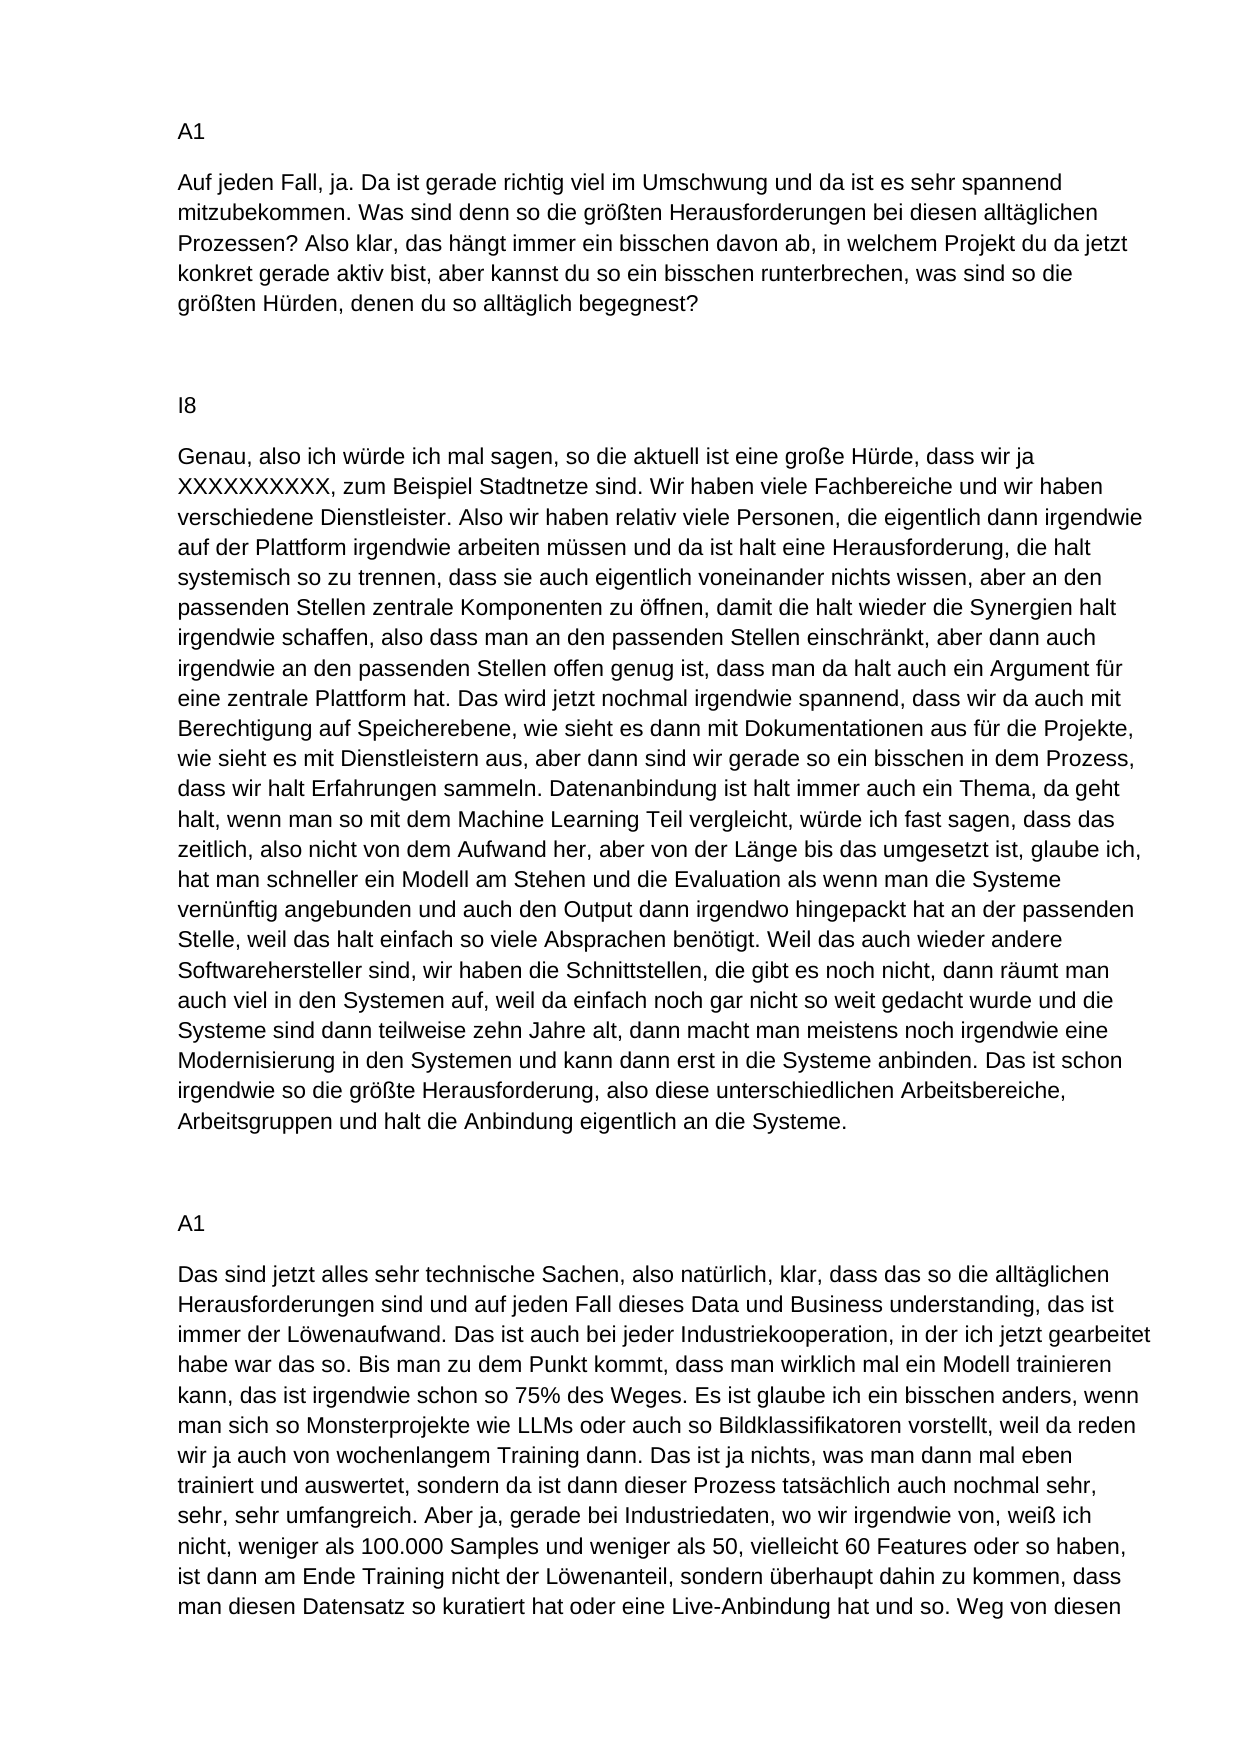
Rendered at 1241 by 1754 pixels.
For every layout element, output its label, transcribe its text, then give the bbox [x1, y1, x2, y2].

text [177, 1261, 1152, 1619]
text Genau, also ich würde ich mal sagen, so die aktuell ist eine große Hürde, dass wir ja XXXXXXXXXX, zum Beispiel Stadtnetze sind. Wir haben viele Fachbereiche und wir haben verschiedene Dienstleister. Also wir haben relativ viele Personen, die eigentlich dann irgendwie auf der Plattform irgendwie arbeiten müssen und da ist halt eine Herausforderung, die halt systemisch so zu trennen, dass sie auch eigentlich voneinander nichts wissen, aber an den passenden Stellen zentrale Komponenten zu öffnen, damit die halt wieder die Synergien halt irgendwie schaffen, also dass man an den passenden Stellen einschränkt, aber dann auch irgendwie an den passenden Stellen offen genug ist, dass man da halt auch ein Argument für eine zentrale Plattform hat. Das wird jetzt nochmal irgendwie spannend, dass wir da auch mit Berechtigung auf Speicherebene, wie sieht es dann mit Dokumentationen aus für die Projekte, wie sieht es mit Dienstleistern aus, aber dann sind wir gerade so ein bisschen in dem Prozess, dass wir halt Erfahrungen sammeln. Datenanbindung ist halt immer auch ein Thema, da geht halt, wenn man so mit dem Machine Learning Teil vergleicht, würde ich fast sagen, dass das zeitlich, also nicht von dem Aufwand her, aber von der Länge bis das umgesetzt ist, glaube ich, hat man schneller ein Modell am Stehen und die Evaluation als wenn man die Systeme vernünftig angebunden und auch den Output dann irgendwo hingepackt hat an der passenden Stelle, weil das halt einfach so viele Absprachen benötigt. Weil das auch wieder andere Softwarehersteller sind, wir haben die Schnittstellen, die gibt es noch nicht, dann räumt man auch viel in den Systemen auf, weil da einfach noch gar nicht so weit gedacht wurde und die Systeme sind dann teilweise zehn Jahre alt, dann macht man meistens noch irgendwie eine Modernisierung in den Systemen und kann dann erst in die Systeme anbinden. Das ist schon irgendwie so die größte Herausforderung, also diese unterschiedlichen Arbeitsbereiche, Arbeitsgruppen und halt die Anbindung eigentlich an die Systeme. [177, 443, 1152, 1134]
text I8 [177, 392, 1152, 418]
text A1 [177, 118, 1152, 144]
text Auf jeden Fall, ja. Da ist gerade richtig viel im Umschwung und da ist es sehr spannend mitzubekommen. Was sind denn so die größten Herausforderungen bei diesen alltäglichen Prozessen? Also klar, das hängt immer ein bisschen davon ab, in welchem Projekt du da jetzt konkret gerade aktiv bist, aber kannst du so ein bisschen runterbrechen, was sind so die größten Hürden, denen du so alltäglich begegnest? [177, 169, 1152, 316]
text A1 [177, 1210, 1152, 1236]
